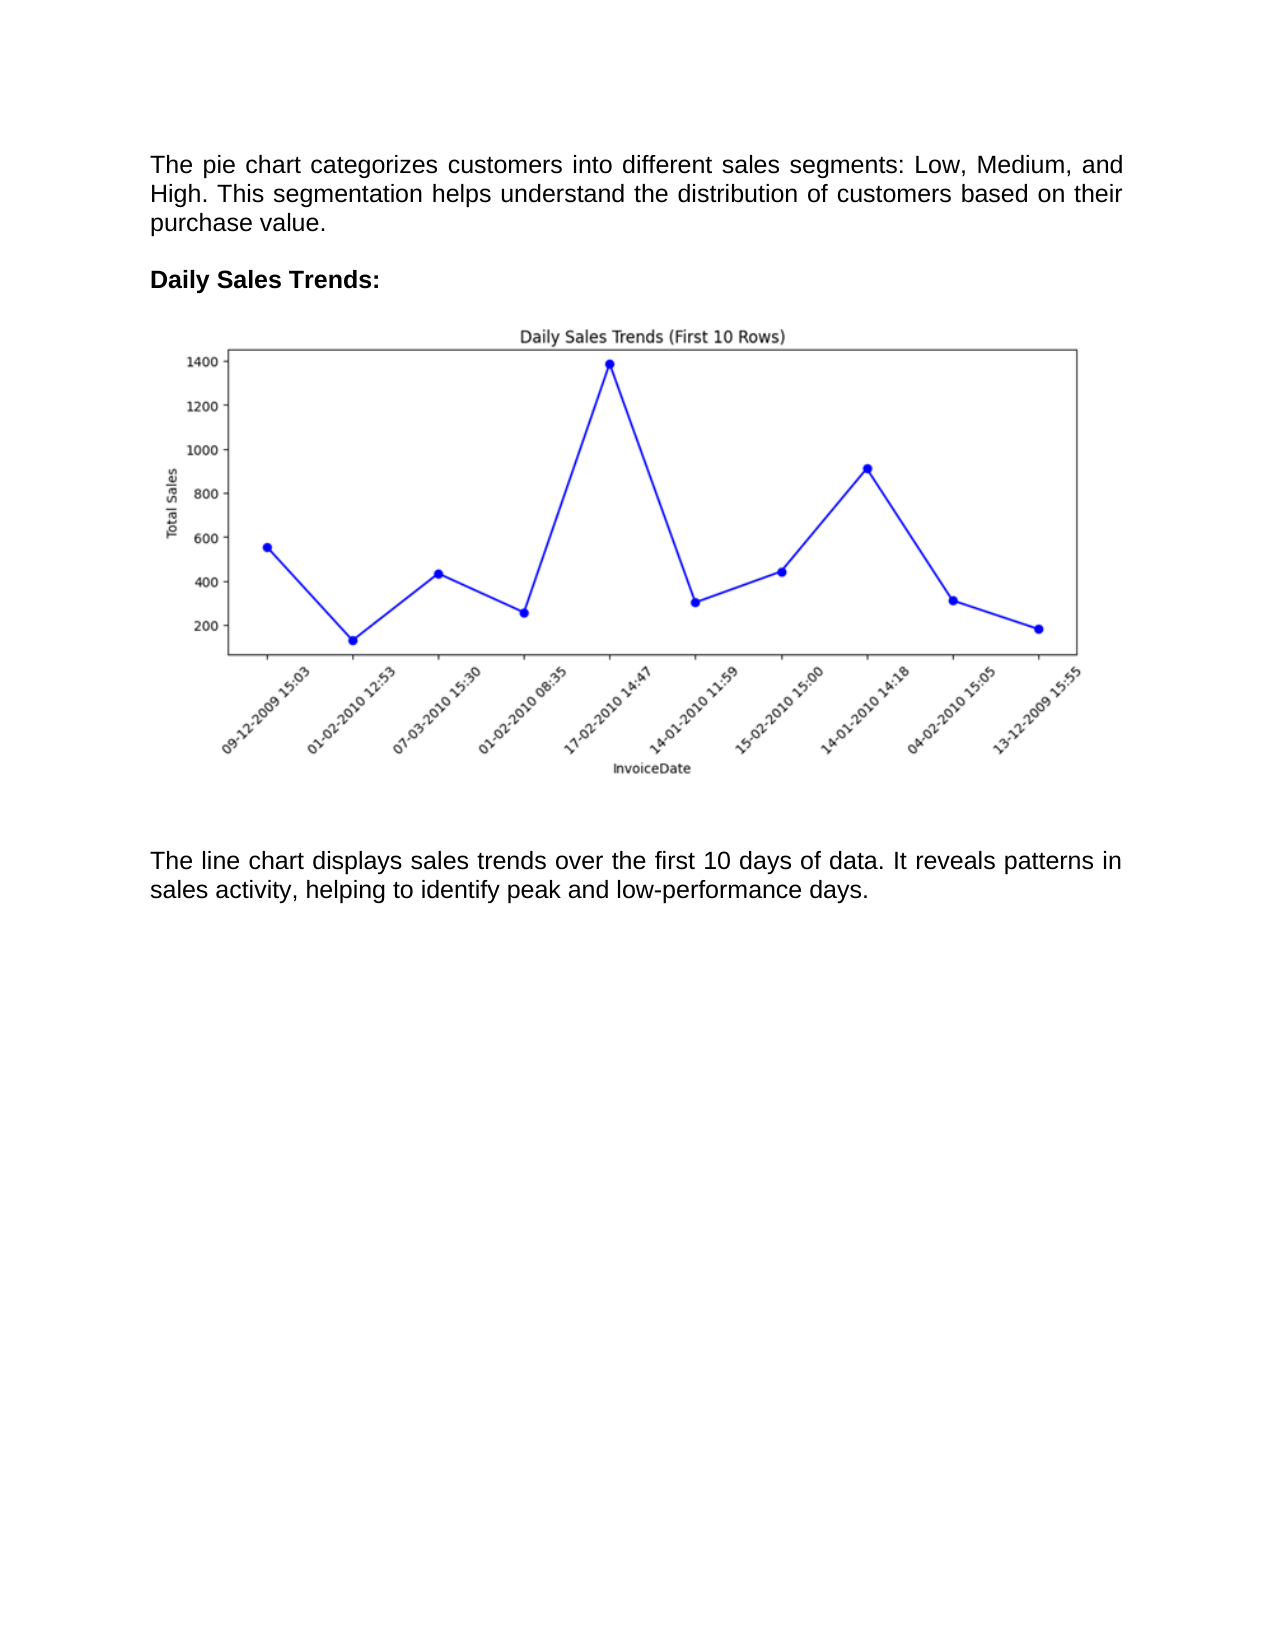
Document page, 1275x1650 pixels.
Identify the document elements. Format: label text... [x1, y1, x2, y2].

text The line chart displays sales trends over the first 10 days of data. It reveals patterns in sales activity, helping to identify peak and low-performance days. [150, 846, 1125, 904]
picture [150, 323, 1125, 817]
text The pie chart categorizes customers into different sales segments: Low, Medium, and High. This segmentation helps understand the distribution of customers based on their purchase value. [150, 150, 1125, 236]
text Daily Sales Trends: [150, 265, 1125, 294]
